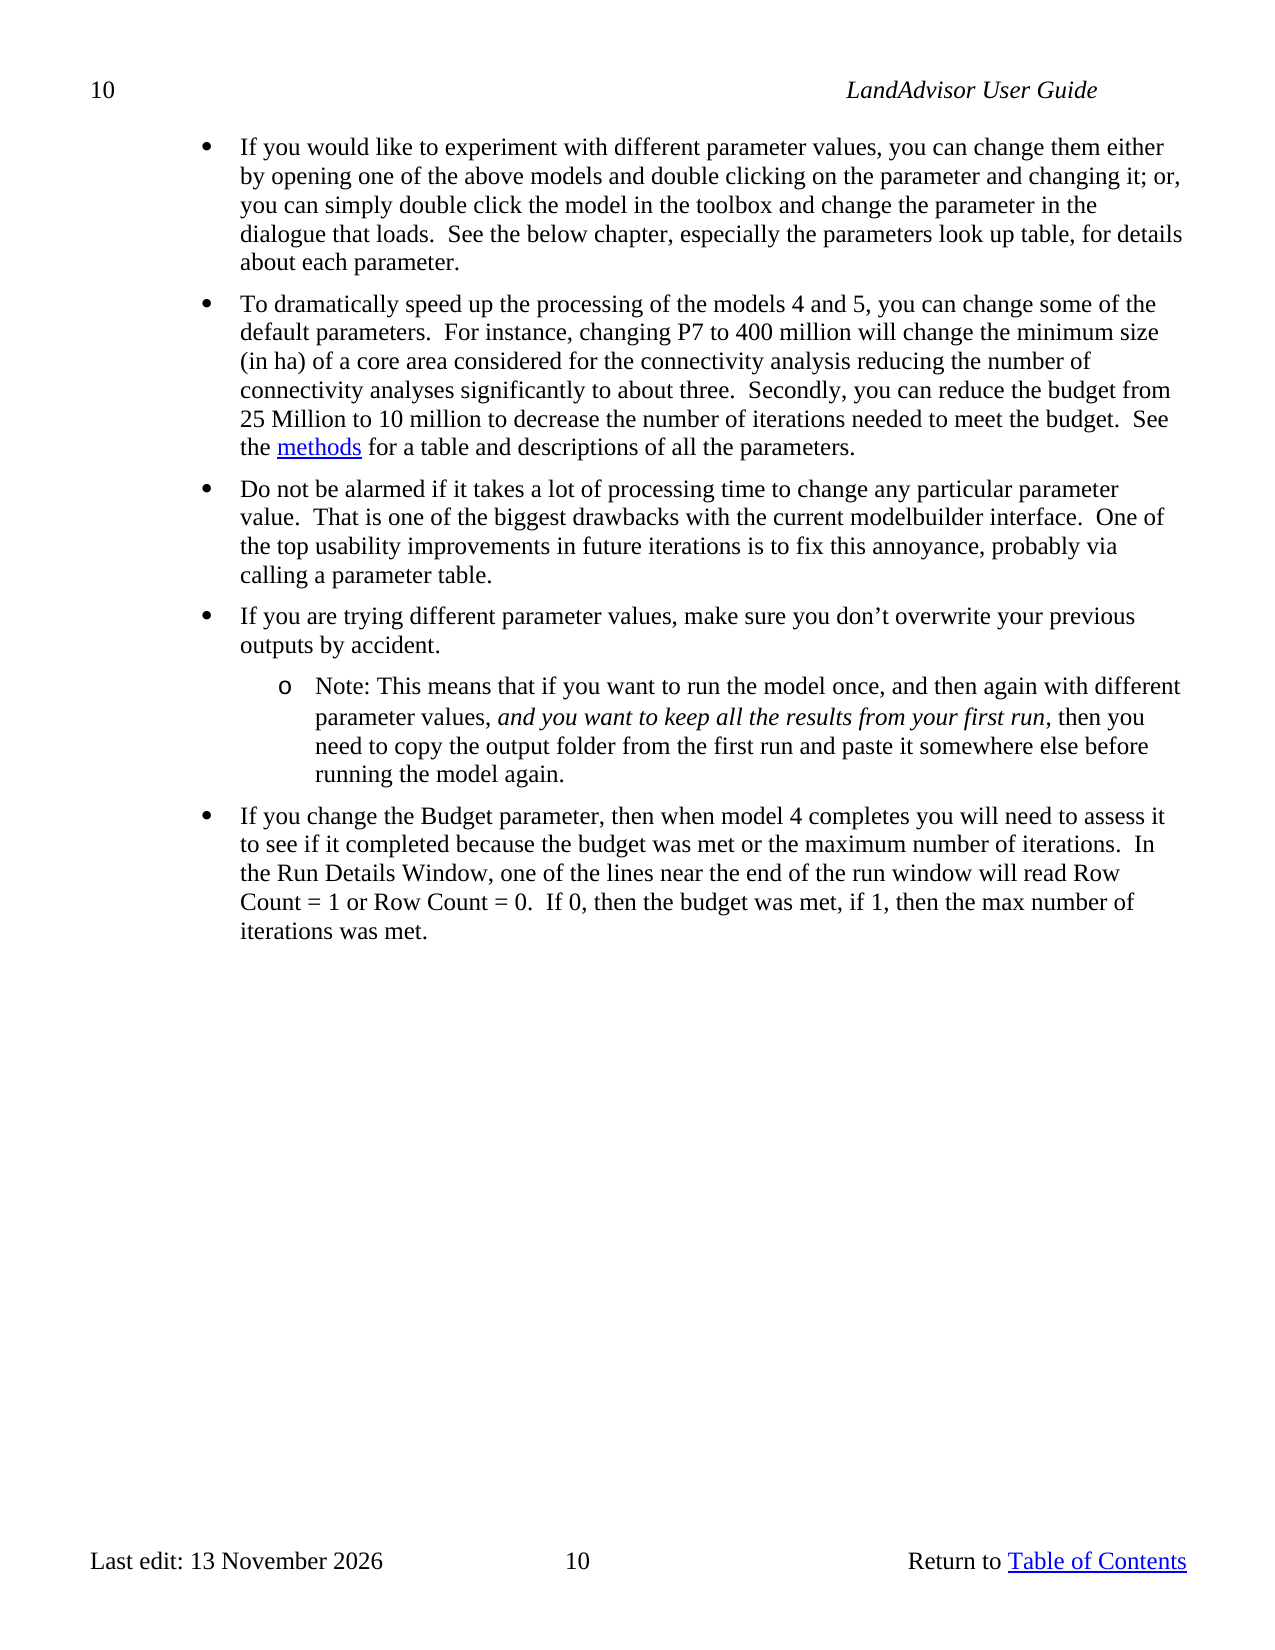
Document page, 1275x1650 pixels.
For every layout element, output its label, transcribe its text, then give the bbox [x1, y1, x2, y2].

list To dramatically speed up the processing of the models 4 and 5, you can change some of the default parameters. For instance, changing P7 to 400 million will change the minimum size (in ha) of a core area considered for the connectivity analysis reducing the number of connectivity analyses significantly to about three. Secondly, you can reduce the budget from 25 Million to 10 million to decrease the number of iterations needed to meet the budget. See the methods for a table and descriptions of all the parameters. [202, 289, 1185, 461]
list Note: This means that if you want to run the model once, and then again with different parameter values, and you want to keep all the results from your first run, then you need to copy the output folder from the first run and paste it somewhere else before running the model again. [277, 671, 1185, 788]
list If you would like to experiment with different parameter values, you can change them either by opening one of the above models and double clicking on the parameter and changing it; or, you can simply double click the model in the toolbox and change the parameter in the dialogue that loads. See the below chapter, especially the parameters look up table, for details about each parameter. [202, 132, 1185, 276]
list Do not be alarmed if it takes a lot of processing time to change any particular parameter value. That is one of the biggest drawbacks with the current modelbuilder interface. One of the top usability improvements in future iterations is to fix this annoyance, probably via calling a parameter table. [202, 474, 1185, 589]
list If you are trying different parameter values, make sure you don’t overwrite your previous outputs by accident. [202, 601, 1185, 659]
list If you change the Budget parameter, then when model 4 completes you will need to assess it to see if it completed because the budget was met or the maximum number of iterations. In the Run Details Window, one of the lines near the end of the run window will read Row Count = 1 or Row Count = 0. If 0, then the budget was met, if 1, then the max number of iterations was met. [202, 801, 1185, 944]
